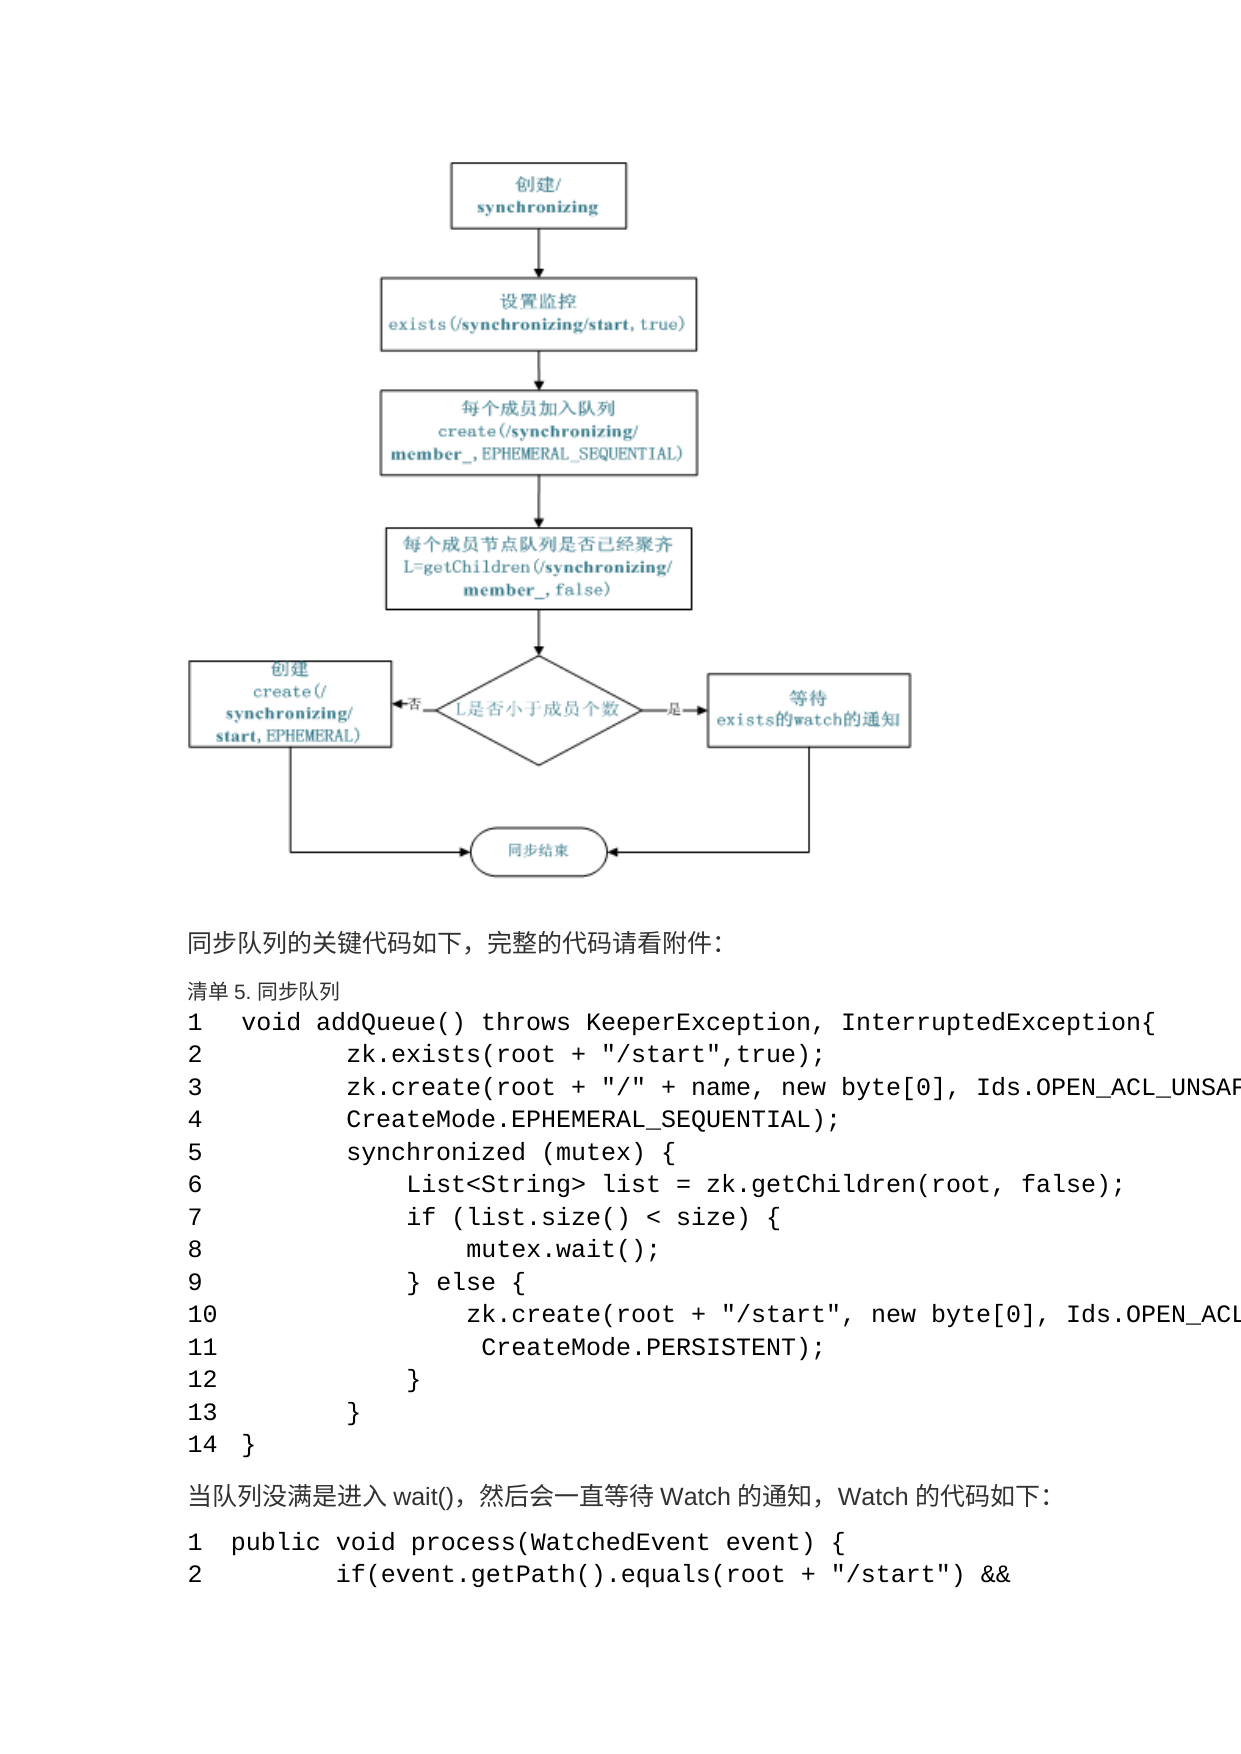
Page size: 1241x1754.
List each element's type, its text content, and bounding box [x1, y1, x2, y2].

table_header 1 2 3 4 5 6 7 8 9 10 11 12 13 14 [188, 1007, 241, 1462]
text 当队列没满是进入 wait()，然后会一直等待 Watch 的通知，Watch 的代码如下： [187, 1462, 1053, 1527]
table_header void addQueue() throws KeeperException, InterruptedException{ zk.exists(root + "/start",true); zk.create(root + "/" + name, new byte[0], Ids.OPEN_ACL_UNSAFE, CreateMode.EPHEMERAL_SEQUENTIAL); synchronized (mutex) { List<String> list = zk.getChildren(root, false); if (list.size() < size) { mutex.wait(); } else { zk.create(root + "/start", new byte[0], Ids.OPEN_ACL_UNSAFE, CreateMode.PERSISTENT); } } } [241, 1007, 1240, 1462]
text 同步队列的关键代码如下，完整的代码请看附件： [187, 909, 1053, 974]
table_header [231, 1527, 1240, 1592]
picture [187, 162, 914, 880]
text 清单 5. 同步队列 [187, 974, 1053, 1007]
table_header 1 2 3 4 5 6 7 8 [188, 1527, 231, 1592]
